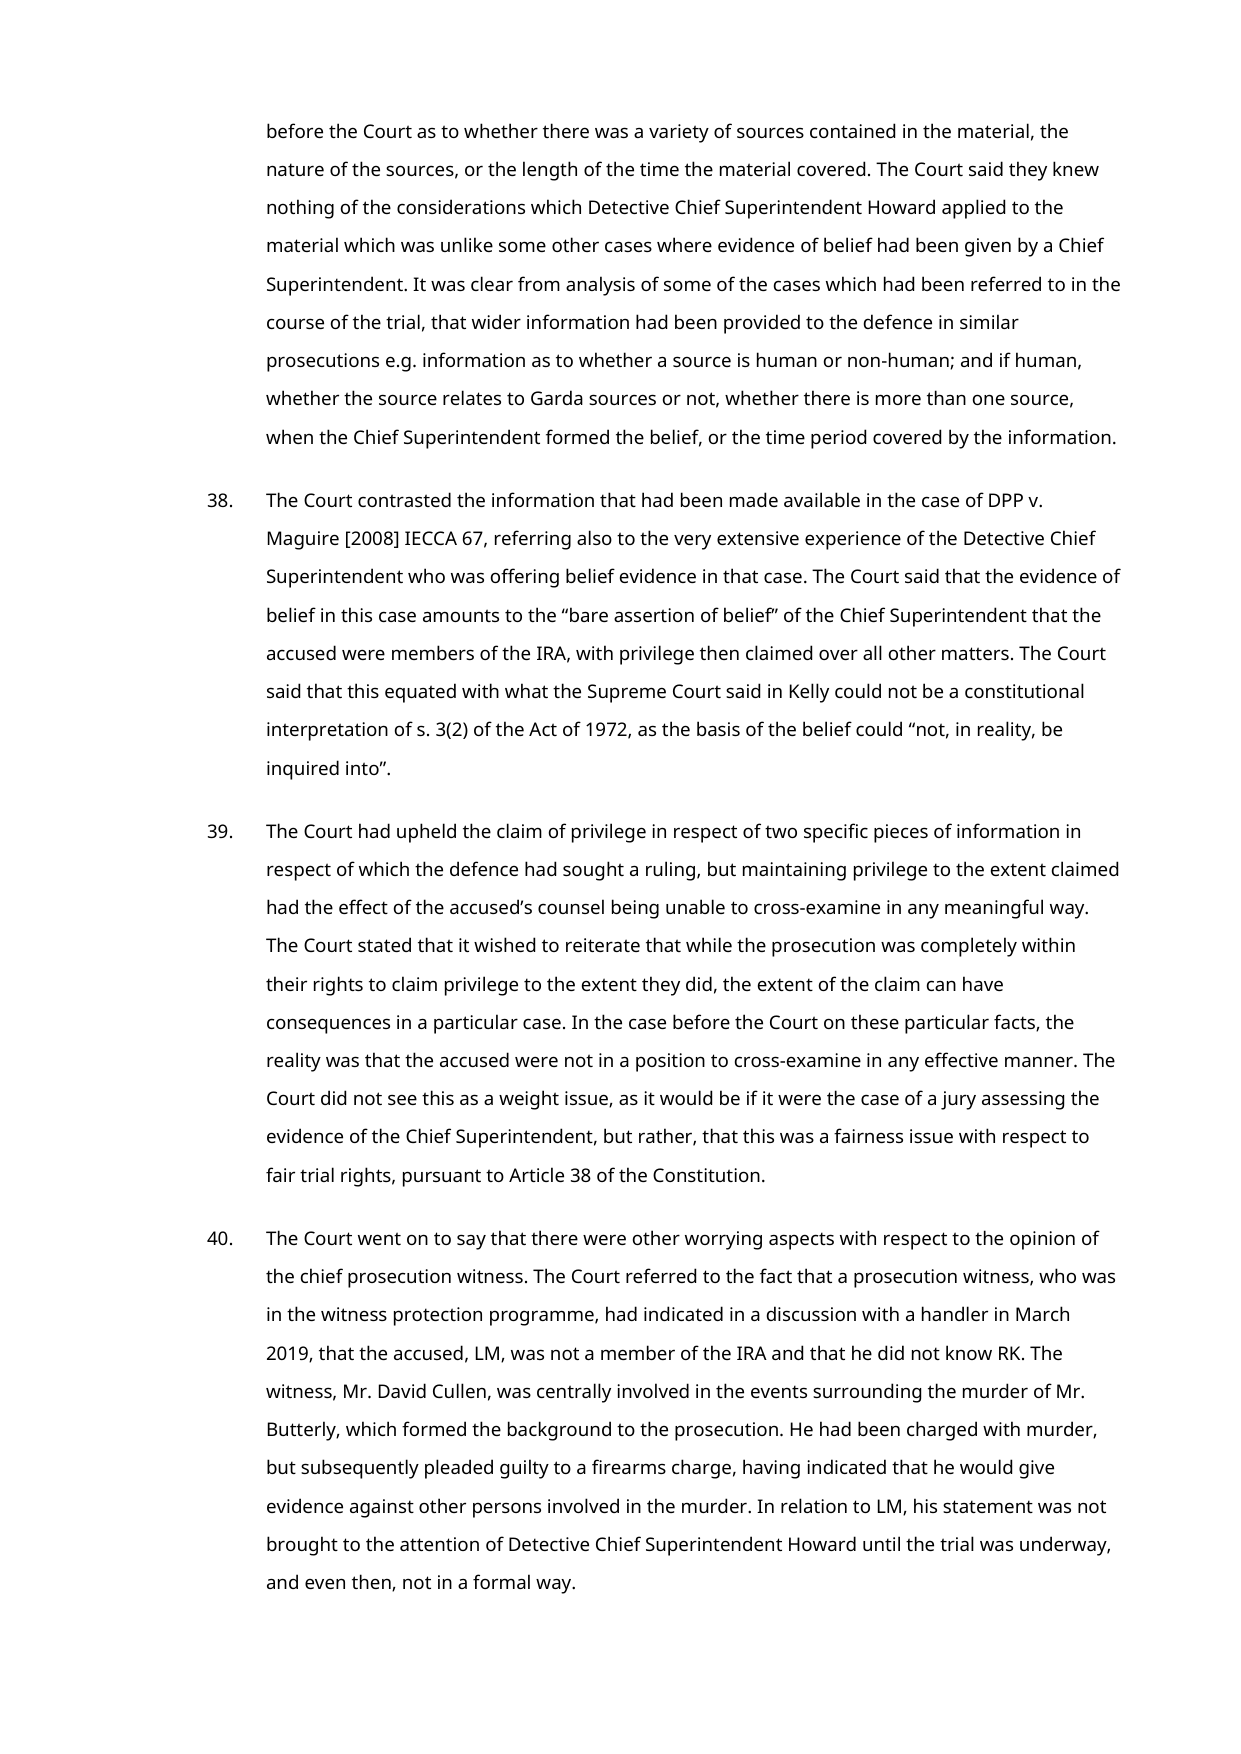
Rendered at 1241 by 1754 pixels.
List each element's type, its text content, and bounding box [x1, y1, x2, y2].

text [207, 118, 1122, 449]
text 39. The Court had upheld the claim of privilege in respect of two specific pieces of information in respect of which the defence had sought a ruling, but maintaining privilege to the extent claimed had the effect of the accused’s counsel being unable to cross-examine in any meaningful way. The Court stated that it wished to reiterate that while the prosecution was completely within their rights to claim privilege to the extent they did, the extent of the claim can have consequences in a particular case. In the case before the Court on these particular facts, the reality was that the accused were not in a position to cross-examine in any effective manner. The Court did not see this as a weight issue, as it would be if it were the case of a jury assessing the evidence of the Chief Superintendent, but rather, that this was a fairness issue with respect to fair trial rights, pursuant to Article 38 of the Constitution. [207, 818, 1122, 1188]
text 40. The Court went on to say that there were other worrying aspects with respect to the opinion of the chief prosecution witness. The Court referred to the fact that a prosecution witness, who was in the witness protection programme, had indicated in a discussion with a handler in March 2019, that the accused, LM, was not a member of the IRA and that he did not know RK. The witness, Mr. David Cullen, was centrally involved in the events surrounding the murder of Mr. Butterly, which formed the background to the prosecution. He had been charged with murder, but subsequently pleaded guilty to a firearms charge, having indicated that he would give evidence against other persons involved in the murder. In relation to LM, his statement was not brought to the attention of Detective Chief Superintendent Howard until the trial was underway, and even then, not in a formal way. [207, 1225, 1122, 1595]
text 38. The Court contrasted the information that had been made available in the case of DPP v. Maguire [2008] IECCA 67, referring also to the very extensive experience of the Detective Chief Superintendent who was offering belief evidence in that case. The Court said that the evidence of belief in this case amounts to the “bare assertion of belief” of the Chief Superintendent that the accused were members of the IRA, with privilege then claimed over all other matters. The Court said that this equated with what the Supreme Court said in Kelly could not be a constitutional interpretation of s. 3(2) of the Act of 1972, as the basis of the belief could “not, in reality, be inquired into”. [207, 487, 1122, 780]
